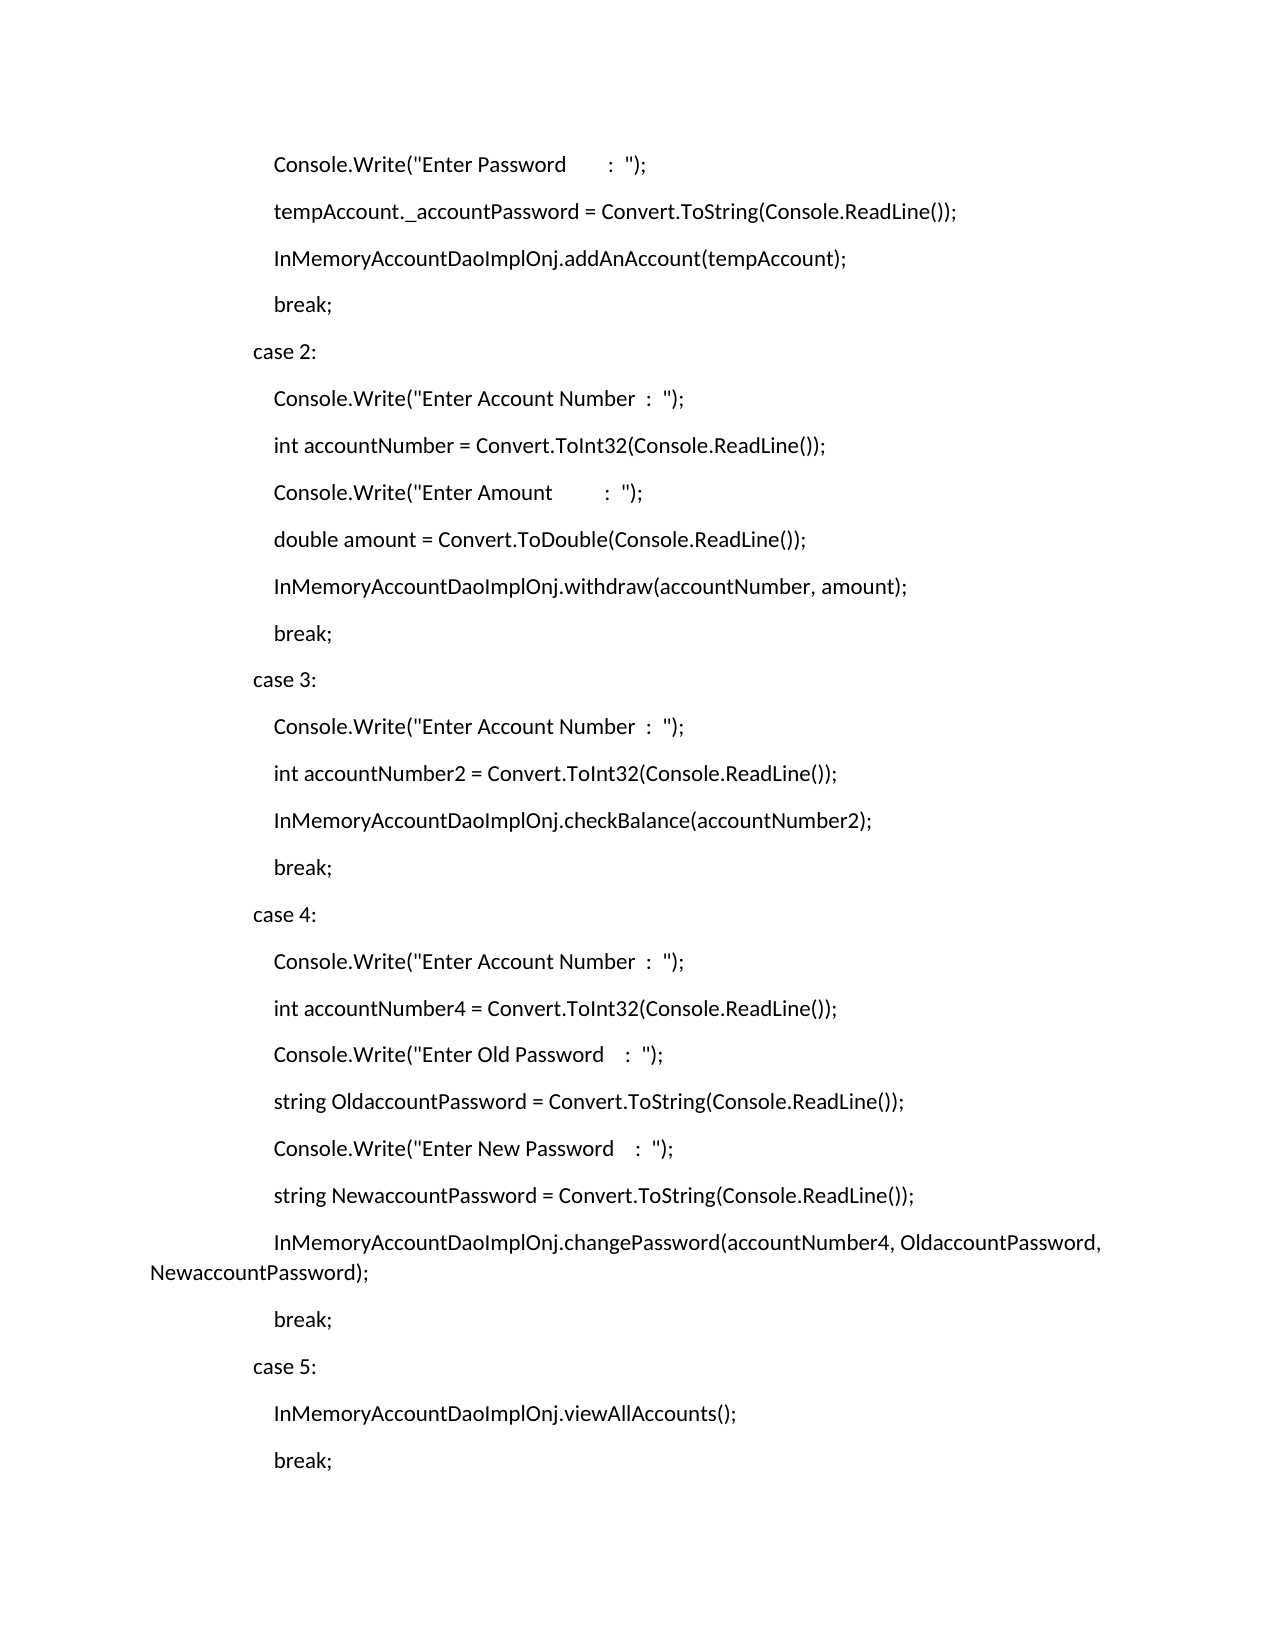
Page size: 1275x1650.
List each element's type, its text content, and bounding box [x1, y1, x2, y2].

text Console.Write("Enter Old Password : "); [150, 1041, 1125, 1069]
text InMemoryAccountDaoImplOnj.viewAllAccounts(); [150, 1399, 1125, 1427]
text break; [150, 853, 1125, 881]
text Console.Write("Enter Account Number : "); [150, 947, 1125, 975]
text InMemoryAccountDaoImplOnj.addAnAccount(tempAccount); [150, 244, 1125, 272]
text string NewaccountPassword = Convert.ToString(Console.ReadLine()); [150, 1181, 1125, 1209]
text Console.Write("Enter Amount : "); [150, 478, 1125, 506]
text tempAccount._accountPassword = Convert.ToString(Console.ReadLine()); [150, 197, 1125, 225]
text Console.Write("Enter Account Number : "); [150, 712, 1125, 741]
text break; [150, 1305, 1125, 1333]
text break; [150, 291, 1125, 319]
text break; [150, 1446, 1125, 1474]
text Console.Write("Enter Password : "); [150, 150, 1125, 178]
text case 3: [150, 666, 1125, 694]
text int accountNumber2 = Convert.ToInt32(Console.ReadLine()); [150, 759, 1125, 787]
text int accountNumber = Convert.ToInt32(Console.ReadLine()); [150, 431, 1125, 459]
text InMemoryAccountDaoImplOnj.checkBalance(accountNumber2); [150, 806, 1125, 834]
text Console.Write("Enter New Password : "); [150, 1134, 1125, 1162]
text InMemoryAccountDaoImplOnj.withdraw(accountNumber, amount); [150, 572, 1125, 600]
text break; [150, 619, 1125, 647]
text Console.Write("Enter Account Number : "); [150, 384, 1125, 412]
text case 4: [150, 900, 1125, 928]
text case 5: [150, 1352, 1125, 1380]
text double amount = Convert.ToDouble(Console.ReadLine()); [150, 525, 1125, 553]
text case 2: [150, 337, 1125, 366]
text int accountNumber4 = Convert.ToInt32(Console.ReadLine()); [150, 994, 1125, 1022]
text string OldaccountPassword = Convert.ToString(Console.ReadLine()); [150, 1087, 1125, 1116]
text InMemoryAccountDaoImplOnj.changePassword(accountNumber4, OldaccountPassword, NewaccountPassword); [150, 1228, 1125, 1286]
